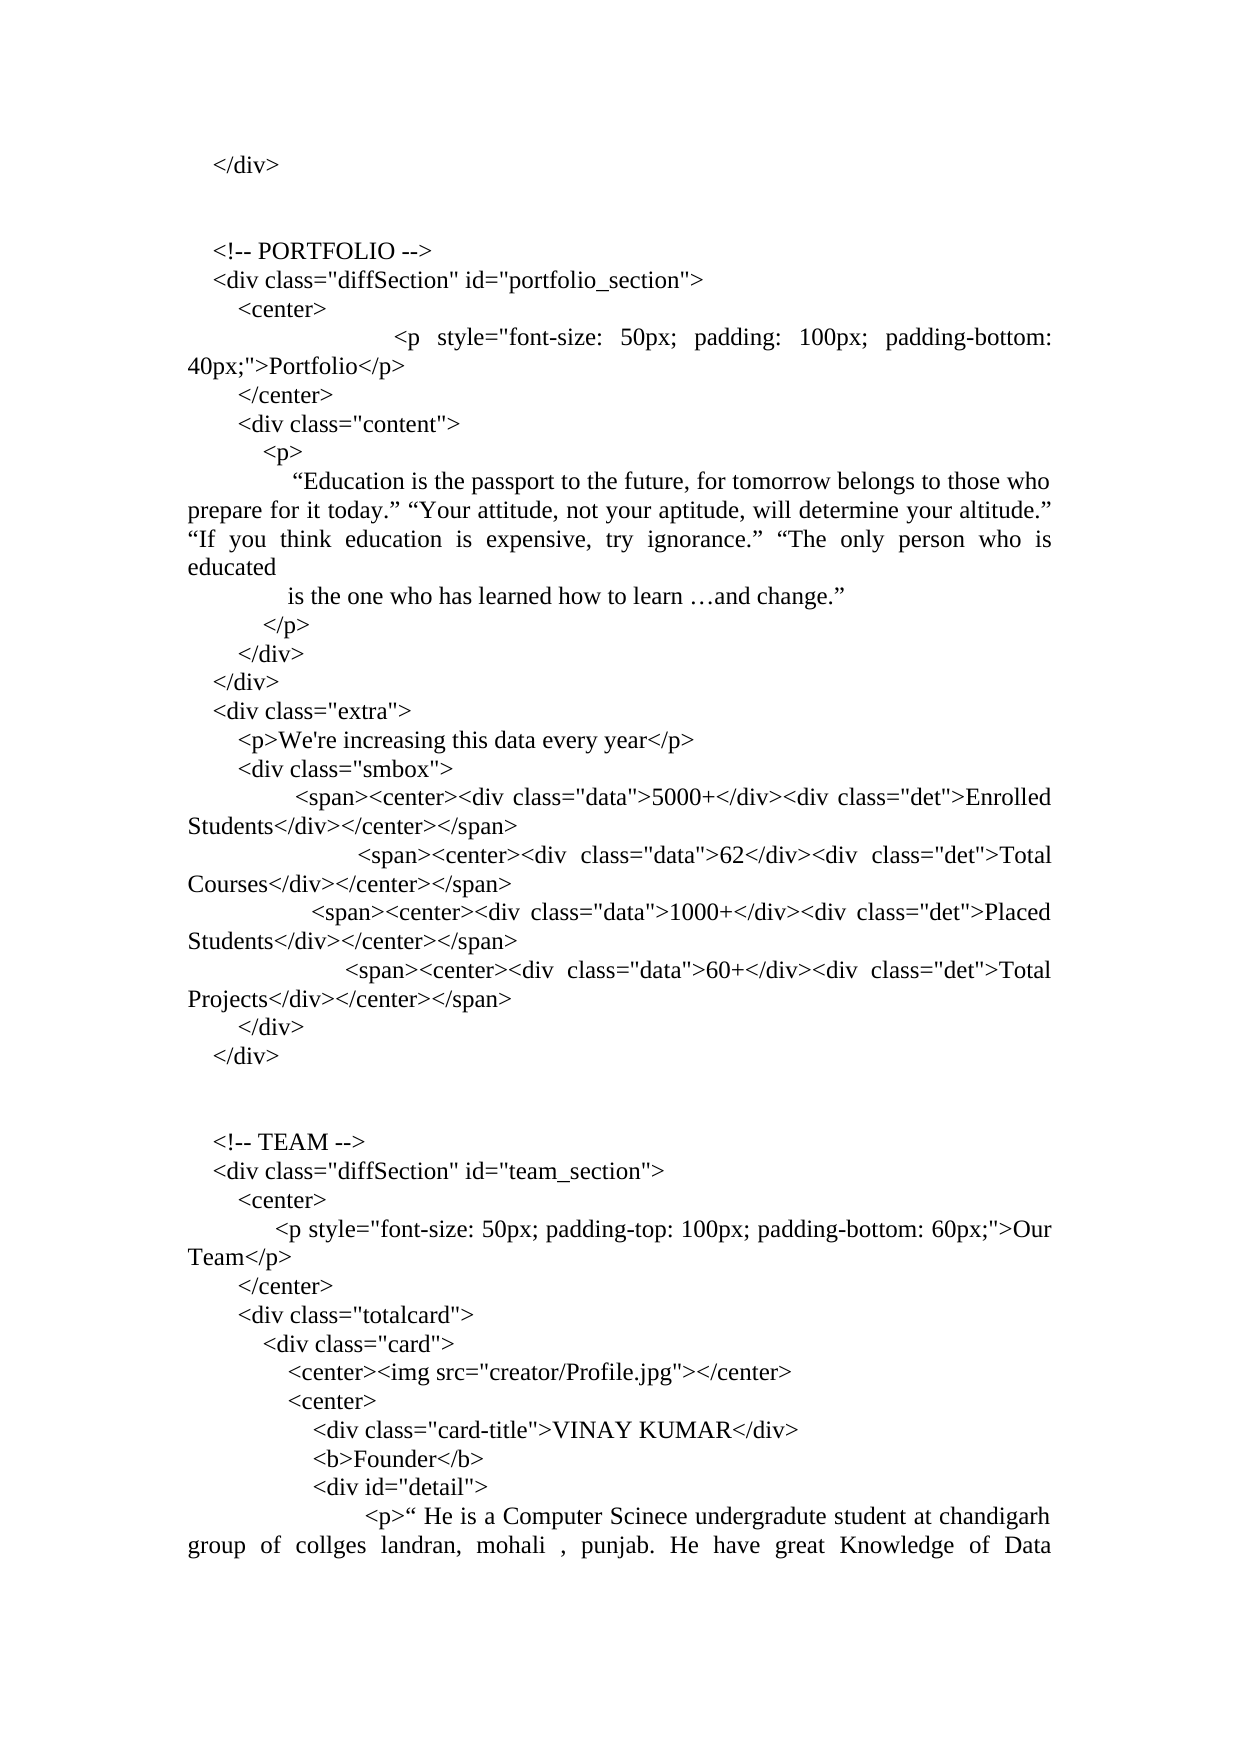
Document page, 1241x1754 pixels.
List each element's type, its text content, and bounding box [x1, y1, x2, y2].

text <!-- PORTFOLIO --> [187, 236, 1053, 265]
text <!-- TEAM --> [187, 1127, 1053, 1156]
text <div class="diffSection" id="portfolio_section"> [187, 265, 1053, 294]
text <div class="card-title">VINAY KUMAR</div> [187, 1415, 1053, 1444]
text </p> [187, 610, 1053, 639]
text <span><center><div class="data">1000+</div><div class="det">Placed Students</div></center></span> [187, 897, 1053, 955]
text is the one who has learned how to learn …and change.” [187, 581, 1053, 610]
text <center> [187, 294, 1053, 322]
text “Education is the passport to the future, for tomorrow belongs to those who prepare for it today.” “Your attitude, not your aptitude, will determine your altitude.” “If you think education is expensive, try ignorance.” “The only person who is educated [187, 466, 1053, 581]
text <p>We're increasing this data every year</p> [187, 725, 1053, 754]
text <b>Founder</b> [187, 1444, 1053, 1472]
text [187, 1501, 1053, 1559]
text <center> [187, 1386, 1053, 1415]
text </div> [187, 1012, 1053, 1041]
text <span><center><div class="data">62</div><div class="det">Total Courses</div></center></span> [187, 840, 1053, 897]
text <center><img src="creator/Profile.jpg"></center> [187, 1357, 1053, 1386]
text </div> [187, 1041, 1053, 1070]
text <div class="card"> [187, 1329, 1053, 1357]
text <p style="font-size: 50px; padding: 100px; padding-bottom: 40px;">Portfolio</p> [187, 322, 1053, 380]
text </div> [187, 639, 1053, 667]
text </div> [187, 150, 1053, 179]
text </center> [187, 1271, 1053, 1300]
text <div class="content"> [187, 409, 1053, 437]
text <span><center><div class="data">5000+</div><div class="det">Enrolled Students</div></center></span> [187, 782, 1053, 840]
text <span><center><div class="data">60+</div><div class="det">Total Projects</div></center></span> [187, 955, 1053, 1012]
text <div class="extra"> [187, 696, 1053, 725]
text </center> [187, 380, 1053, 409]
text <p style="font-size: 50px; padding-top: 100px; padding-bottom: 60px;">Our Team</p> [187, 1214, 1053, 1271]
text <div class="totalcard"> [187, 1300, 1053, 1329]
text <div class="smbox"> [187, 754, 1053, 782]
text <p> [187, 437, 1053, 466]
text <div id="detail"> [187, 1472, 1053, 1501]
text <center> [187, 1185, 1053, 1214]
text <div class="diffSection" id="team_section"> [187, 1156, 1053, 1185]
text </div> [187, 667, 1053, 696]
